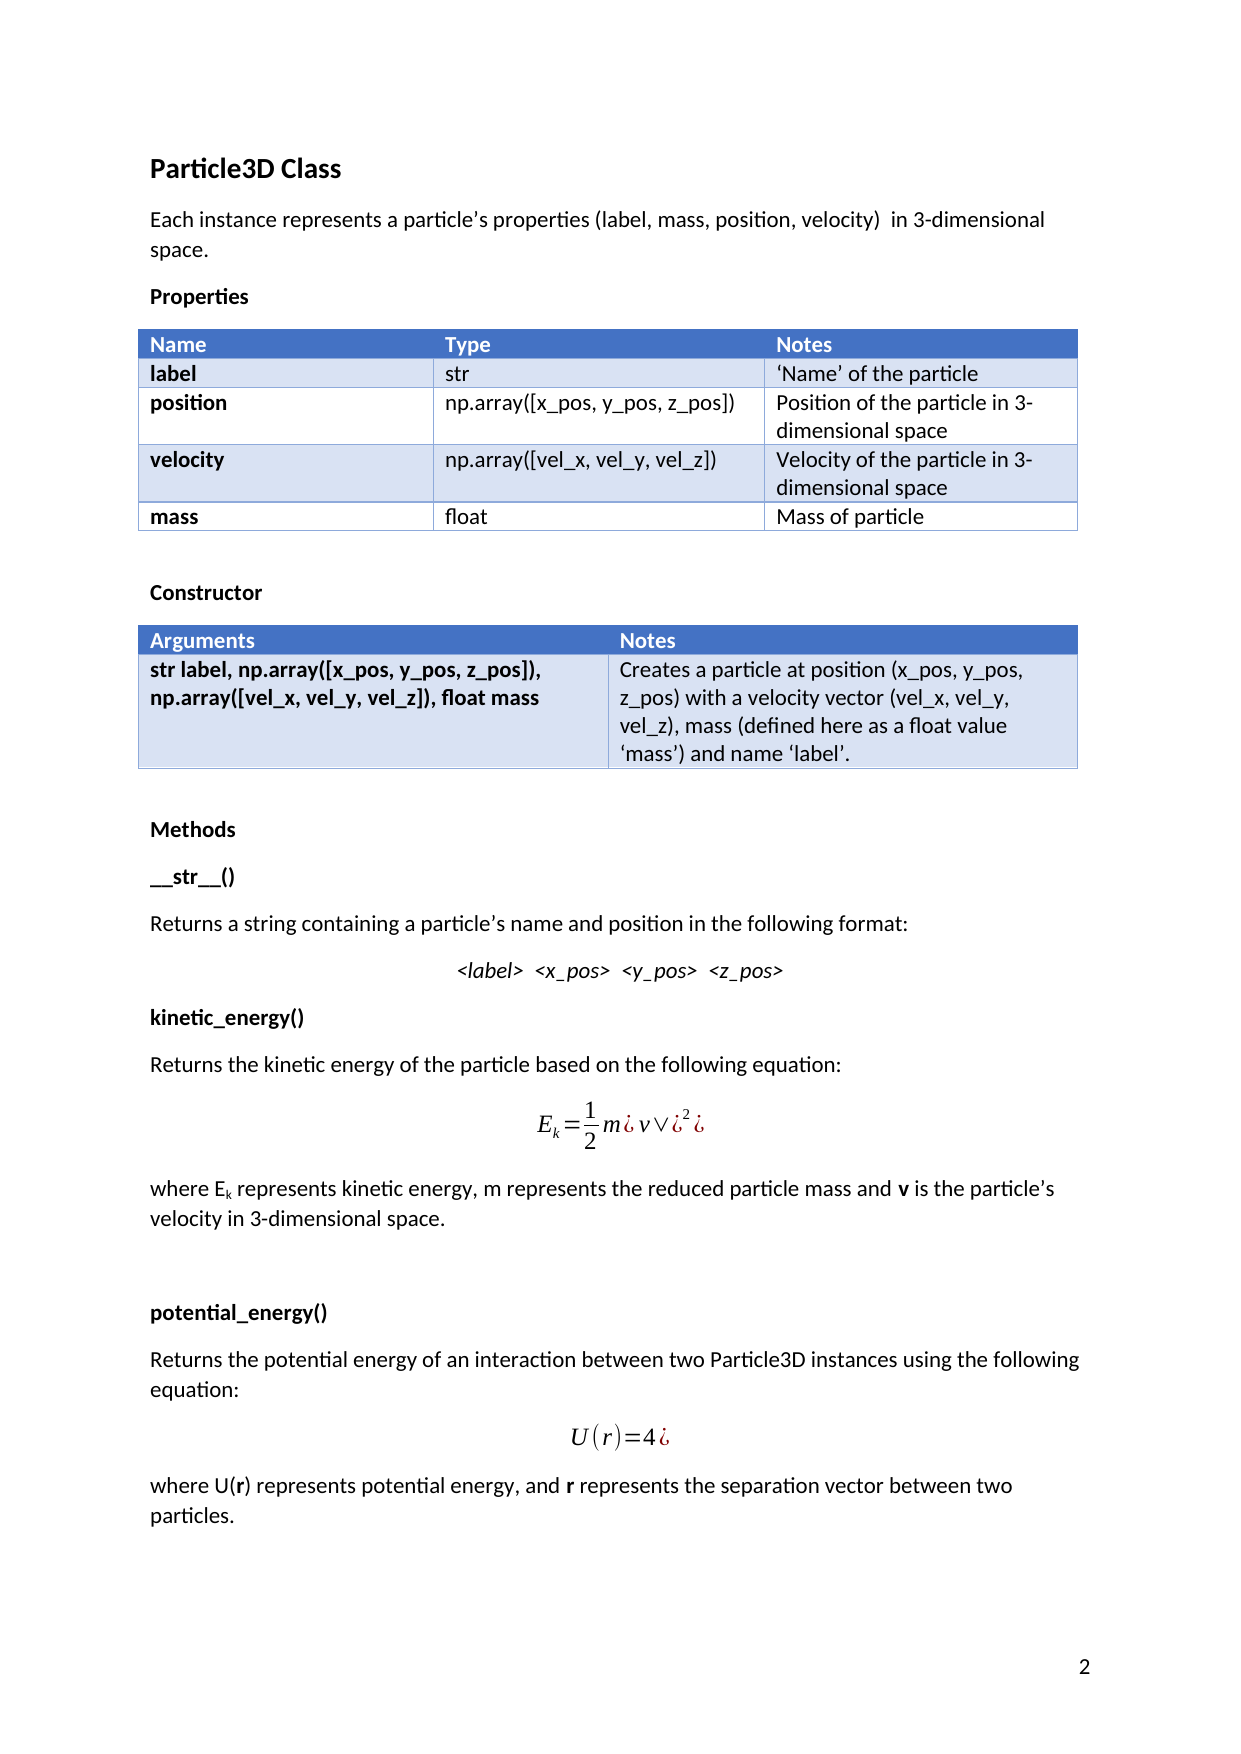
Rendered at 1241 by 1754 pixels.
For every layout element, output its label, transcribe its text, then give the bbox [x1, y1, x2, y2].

text Each instance represents a particle’s properties (label, mass, position, velocity) in 3-dimensional space. [150, 205, 1090, 263]
text Returns a string containing a particle’s name and position in the following format: [150, 909, 1090, 937]
table_header Notes [765, 330, 1077, 358]
table_cell position [139, 388, 433, 444]
text where Ek represents kinetic energy, m represents the reduced particle mass and v is the particle’s velocity in 3-dimensional space. [150, 1174, 1090, 1233]
text Returns the potential energy of an interaction between two Particle3D instances using the following equation: [150, 1345, 1090, 1403]
table_header Notes [609, 626, 1077, 654]
table_header Name [139, 330, 433, 358]
text potential_energy() [150, 1298, 1090, 1326]
table_cell ‘Name’ of the particle [765, 359, 1077, 387]
text <label> <x_pos> <y_pos> <z_pos> [150, 956, 1090, 984]
text Constructor [150, 578, 1090, 606]
table_cell str [434, 359, 764, 387]
text Particle3D Class [150, 150, 1090, 186]
text kinetic_energy() [150, 1003, 1090, 1031]
text __str__() [150, 862, 1090, 890]
table_cell str label, np.array([x_pos, y_pos, z_pos]), np.array([vel_x, vel_y, vel_z]), float mass [139, 655, 608, 767]
table_cell Mass of particle [765, 503, 1077, 530]
table_cell Velocity of the particle in 3-dimensional space [765, 445, 1077, 501]
text Methods [150, 815, 1090, 843]
table_cell np.array([vel_x, vel_y, vel_z]) [434, 445, 764, 501]
table_header Arguments [139, 626, 608, 654]
text Properties [150, 282, 1090, 310]
table_cell label [139, 359, 433, 387]
text where U(r) represents potential energy, and r represents the separation vector between two particles. [150, 1471, 1090, 1529]
table_cell Creates a particle at position (x_pos, y_pos, z_pos) with a velocity vector (vel_x, vel_y, vel_z), mass (defined here as a float value ‘mass’) and name ‘label’. [609, 655, 1077, 767]
table_cell velocity [139, 445, 433, 501]
table_cell Position of the particle in 3-dimensional space [765, 388, 1077, 444]
table_header Type [434, 330, 764, 358]
table_cell float [434, 503, 764, 530]
table_cell np.array([x_pos, y_pos, z_pos]) [434, 388, 764, 444]
table_cell mass [139, 503, 433, 530]
text Returns the kinetic energy of the particle based on the following equation: [150, 1050, 1090, 1078]
